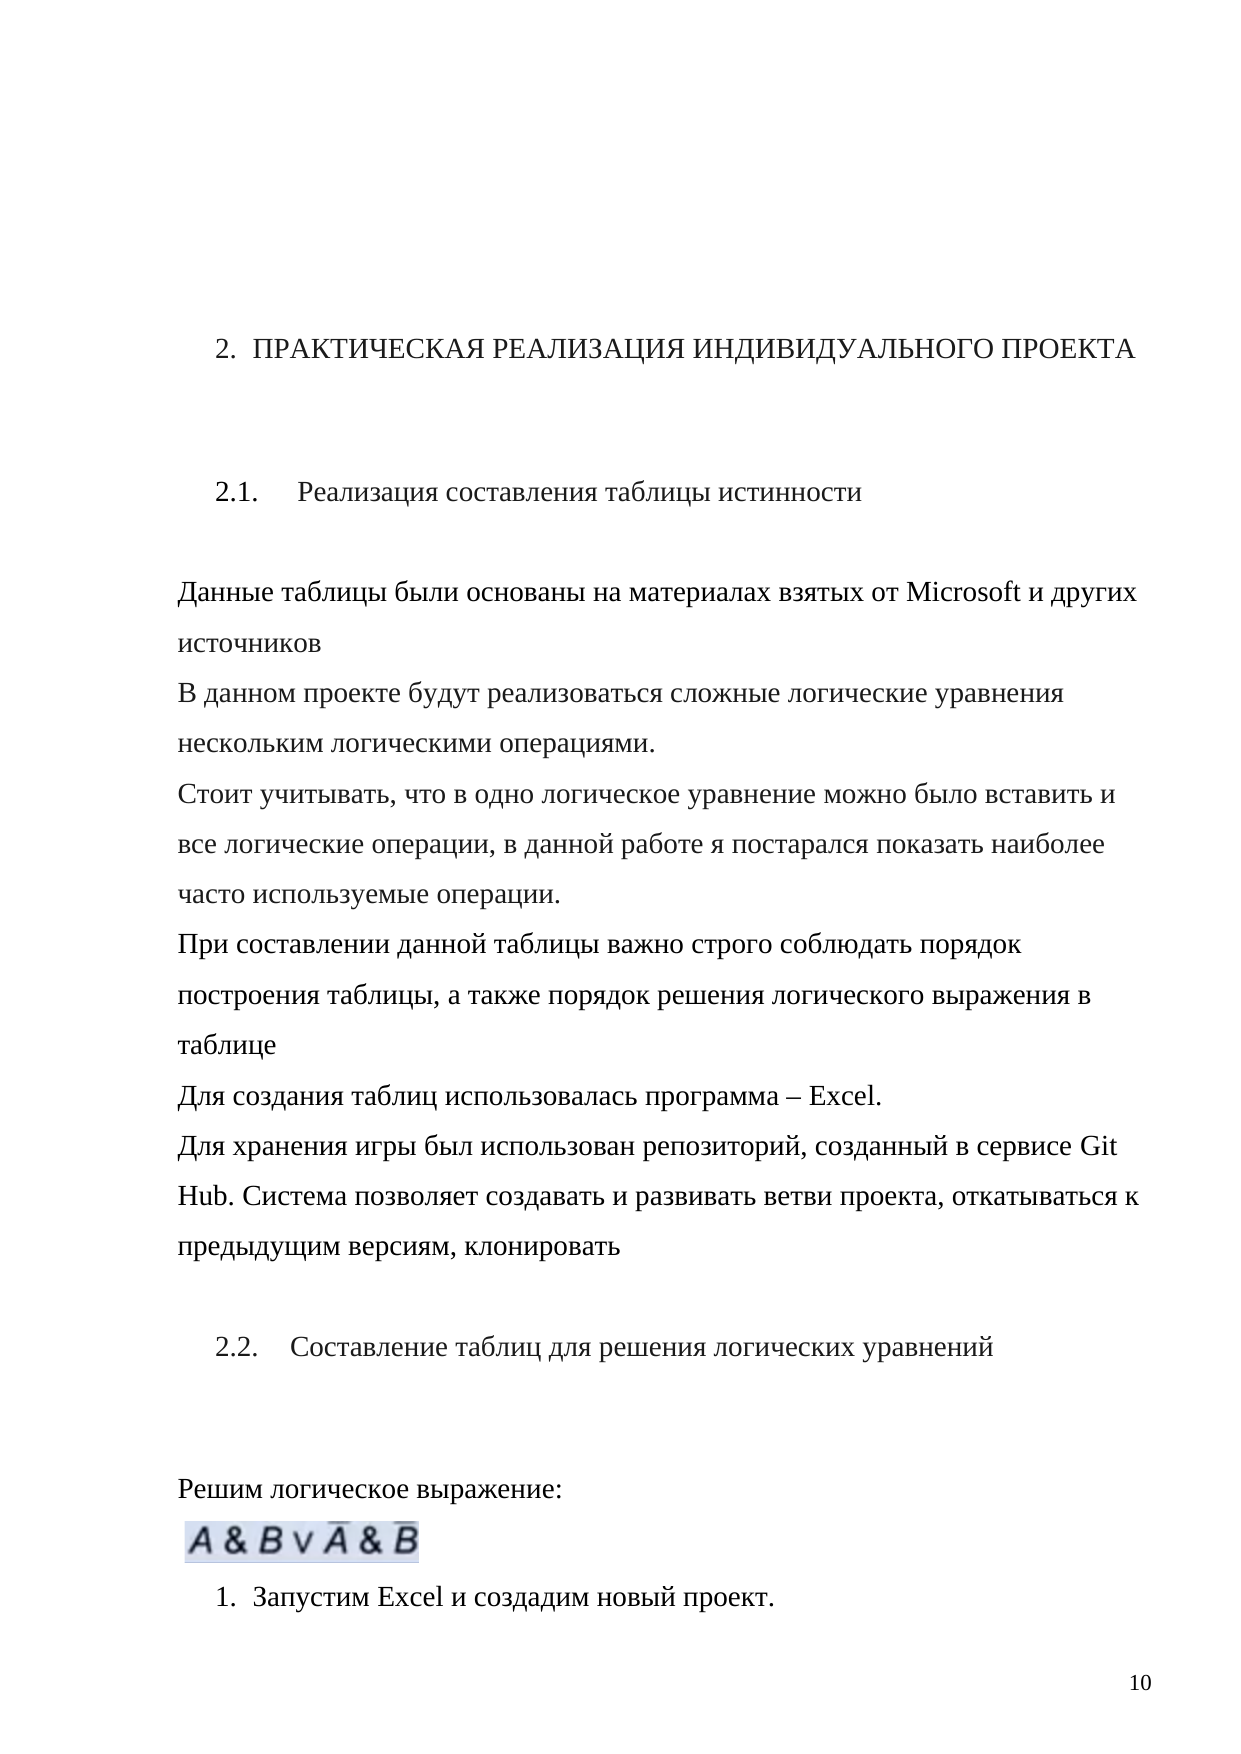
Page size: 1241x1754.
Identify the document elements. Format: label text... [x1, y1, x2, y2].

text При составлении данной таблицы важно строго соблюдать порядок построения таблицы, а также порядок решения логического выражения в таблице [177, 927, 1152, 1061]
text Для создания таблиц использовалась программа – Excel. [177, 1078, 1152, 1111]
list Реализация составления таблицы истинности [215, 474, 1152, 507]
list Составление таблиц для решения логических уравнений [215, 1329, 1152, 1363]
text Стоит учитывать, что в одно логическое уравнение можно было вставить и все логические операции, в данной работе я постарался показать наиболее часто используемые операции. [177, 776, 1152, 910]
text Данные таблицы были основаны на материалах взятых от Microsoft и других источников [177, 574, 1152, 658]
list Запустим Excel и создадим новый проект. [215, 1579, 1152, 1613]
text Решим логическое выражениe: [177, 1471, 1152, 1505]
picture [184, 1521, 419, 1563]
text В данном проекте будут реализоваться сложные логические уравнения нескольким логическими операциями. [177, 675, 1152, 759]
text Для хранения игры был использован репозиторий, созданный в сервисе Git Hub. Система позволяет создавать и развивать ветви проекта, откатываться к предыдущим версиям, клонировать [177, 1128, 1152, 1262]
list ПРАКТИЧЕСКАЯ РЕАЛИЗАЦИЯ ИНДИВИДУАЛЬНОГО ПРОЕКТА [215, 332, 1152, 365]
